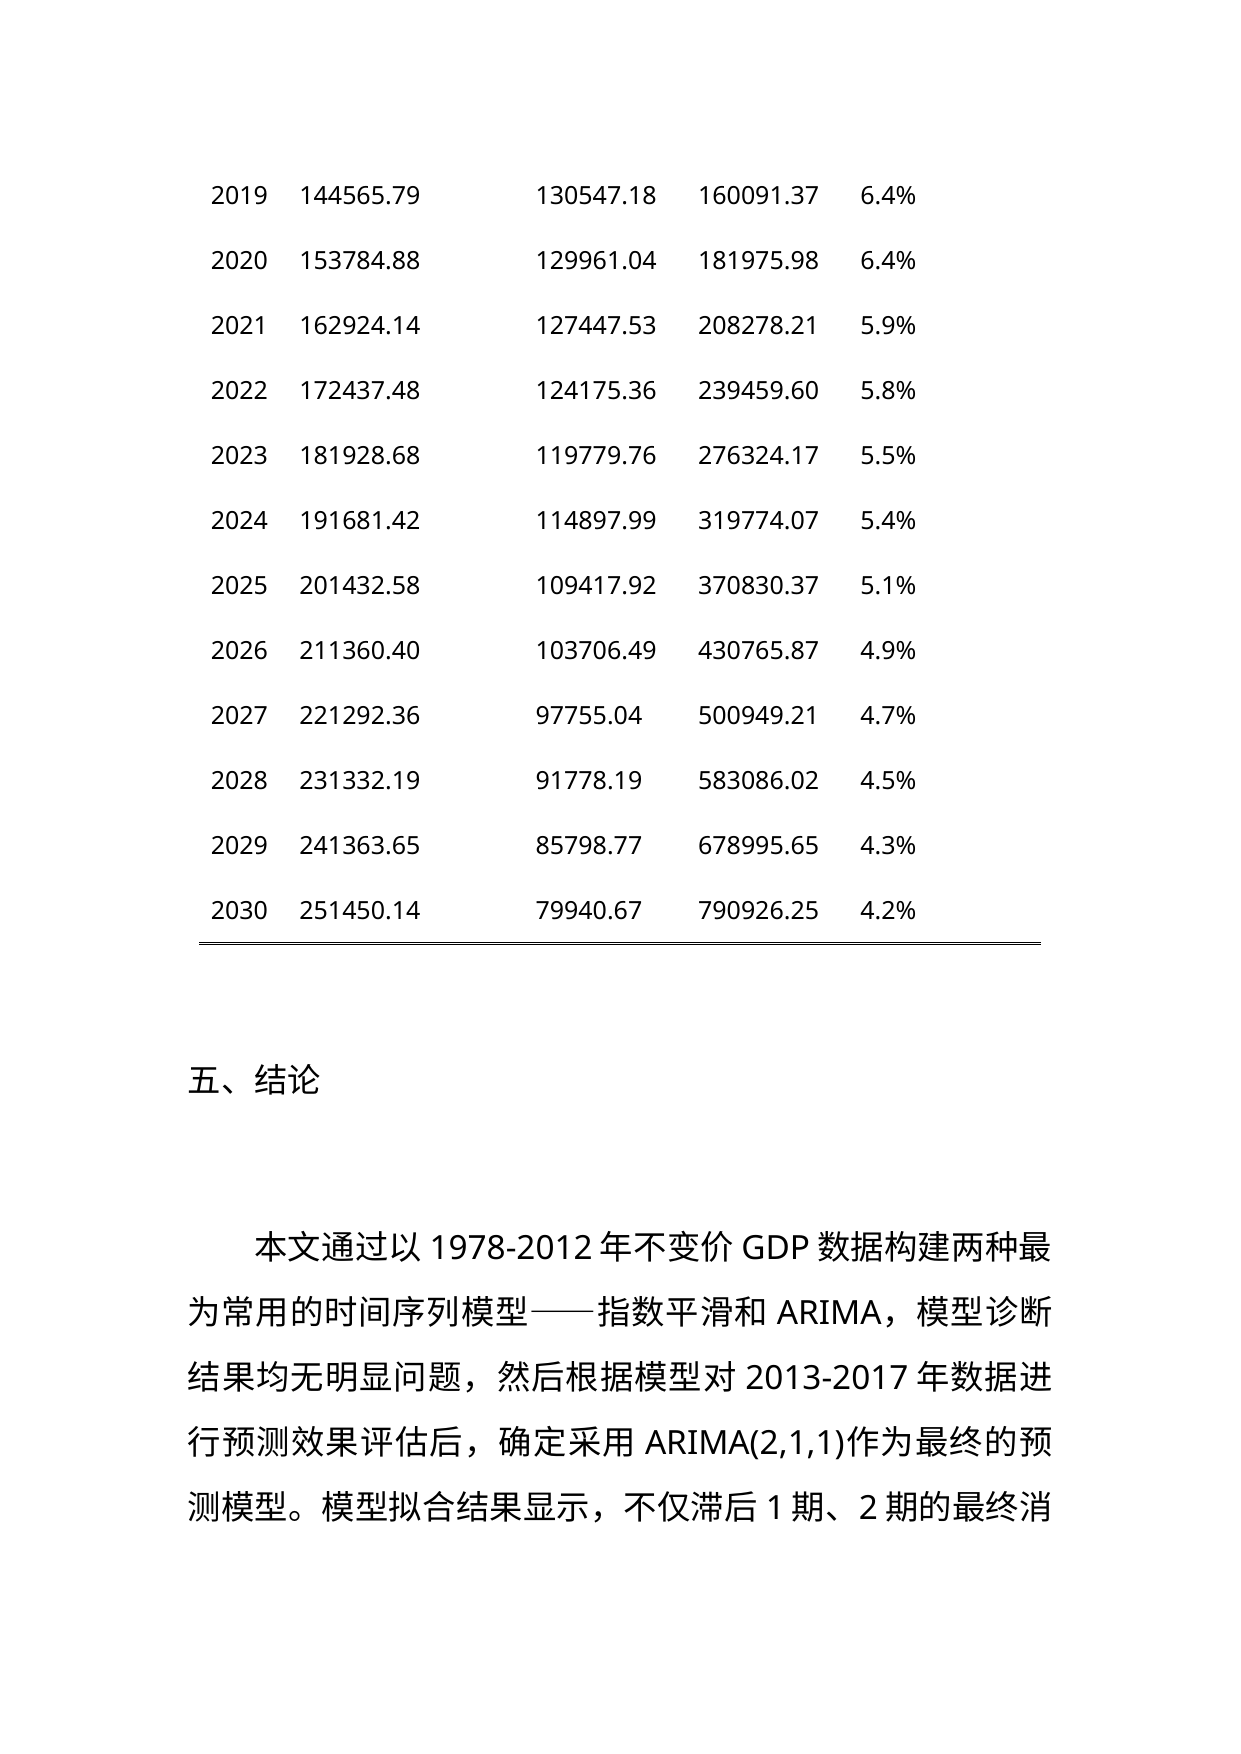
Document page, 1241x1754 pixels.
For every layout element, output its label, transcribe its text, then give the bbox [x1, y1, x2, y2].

table_cell 109417.92 [524, 552, 687, 617]
table_cell 91778.19 [524, 747, 687, 812]
table_cell 144565.79 [288, 162, 524, 227]
table_cell 430765.87 [687, 617, 849, 682]
table_cell 583086.02 [687, 747, 849, 812]
table_cell 221292.36 [288, 682, 524, 747]
table_cell 2020 [199, 227, 288, 292]
table_cell 5.8% [849, 357, 1041, 422]
table_cell 319774.07 [687, 487, 849, 552]
table_cell 2022 [199, 357, 288, 422]
table_cell 4.7% [849, 682, 1041, 747]
table_cell 160091.37 [687, 162, 849, 227]
table_cell 127447.53 [524, 292, 687, 357]
table_cell 119779.76 [524, 422, 687, 487]
table_cell 208278.21 [687, 292, 849, 357]
table_cell 181928.68 [288, 422, 524, 487]
table_cell 2026 [199, 617, 288, 682]
table_cell 85798.77 [524, 812, 687, 877]
table_cell 153784.88 [288, 227, 524, 292]
table_cell 2023 [199, 422, 288, 487]
table_cell 5.4% [849, 487, 1041, 552]
table_cell 251450.14 [288, 877, 524, 942]
table_cell 231332.19 [288, 747, 524, 812]
subtitle 五、结论 [187, 1046, 1053, 1111]
table_cell 4.3% [849, 812, 1041, 877]
table_cell 2028 [199, 747, 288, 812]
table_cell 211360.40 [288, 617, 524, 682]
table_cell 2029 [199, 812, 288, 877]
table_cell 2024 [199, 487, 288, 552]
table_cell 678995.65 [687, 812, 849, 877]
table_cell 162924.14 [288, 292, 524, 357]
table_cell 790926.25 [687, 877, 849, 942]
table_cell 79940.67 [524, 877, 687, 942]
table_cell 201432.58 [288, 552, 524, 617]
table_cell 124175.36 [524, 357, 687, 422]
table_cell 2021 [199, 292, 288, 357]
table_cell 370830.37 [687, 552, 849, 617]
table_cell 191681.42 [288, 487, 524, 552]
table_cell 130547.18 [524, 162, 687, 227]
table_cell 5.1% [849, 552, 1041, 617]
table_cell 4.2% [849, 877, 1041, 942]
table_cell 6.4% [849, 162, 1041, 227]
table_cell 6.4% [849, 227, 1041, 292]
table_cell 114897.99 [524, 487, 687, 552]
table_cell 500949.21 [687, 682, 849, 747]
table_cell 5.9% [849, 292, 1041, 357]
table_cell 97755.04 [524, 682, 687, 747]
table_cell 2030 [199, 877, 288, 942]
table_cell 4.5% [849, 747, 1041, 812]
table_cell 5.5% [849, 422, 1041, 487]
table_cell 2025 [199, 552, 288, 617]
table_cell 2027 [199, 682, 288, 747]
table_cell 172437.48 [288, 357, 524, 422]
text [187, 1213, 1053, 1538]
table_cell 181975.98 [687, 227, 849, 292]
table_cell 129961.04 [524, 227, 687, 292]
table_cell 2019 [199, 162, 288, 227]
table_cell 276324.17 [687, 422, 849, 487]
table_cell 239459.60 [687, 357, 849, 422]
table_cell 4.9% [849, 617, 1041, 682]
table_cell 241363.65 [288, 812, 524, 877]
table_cell 103706.49 [524, 617, 687, 682]
